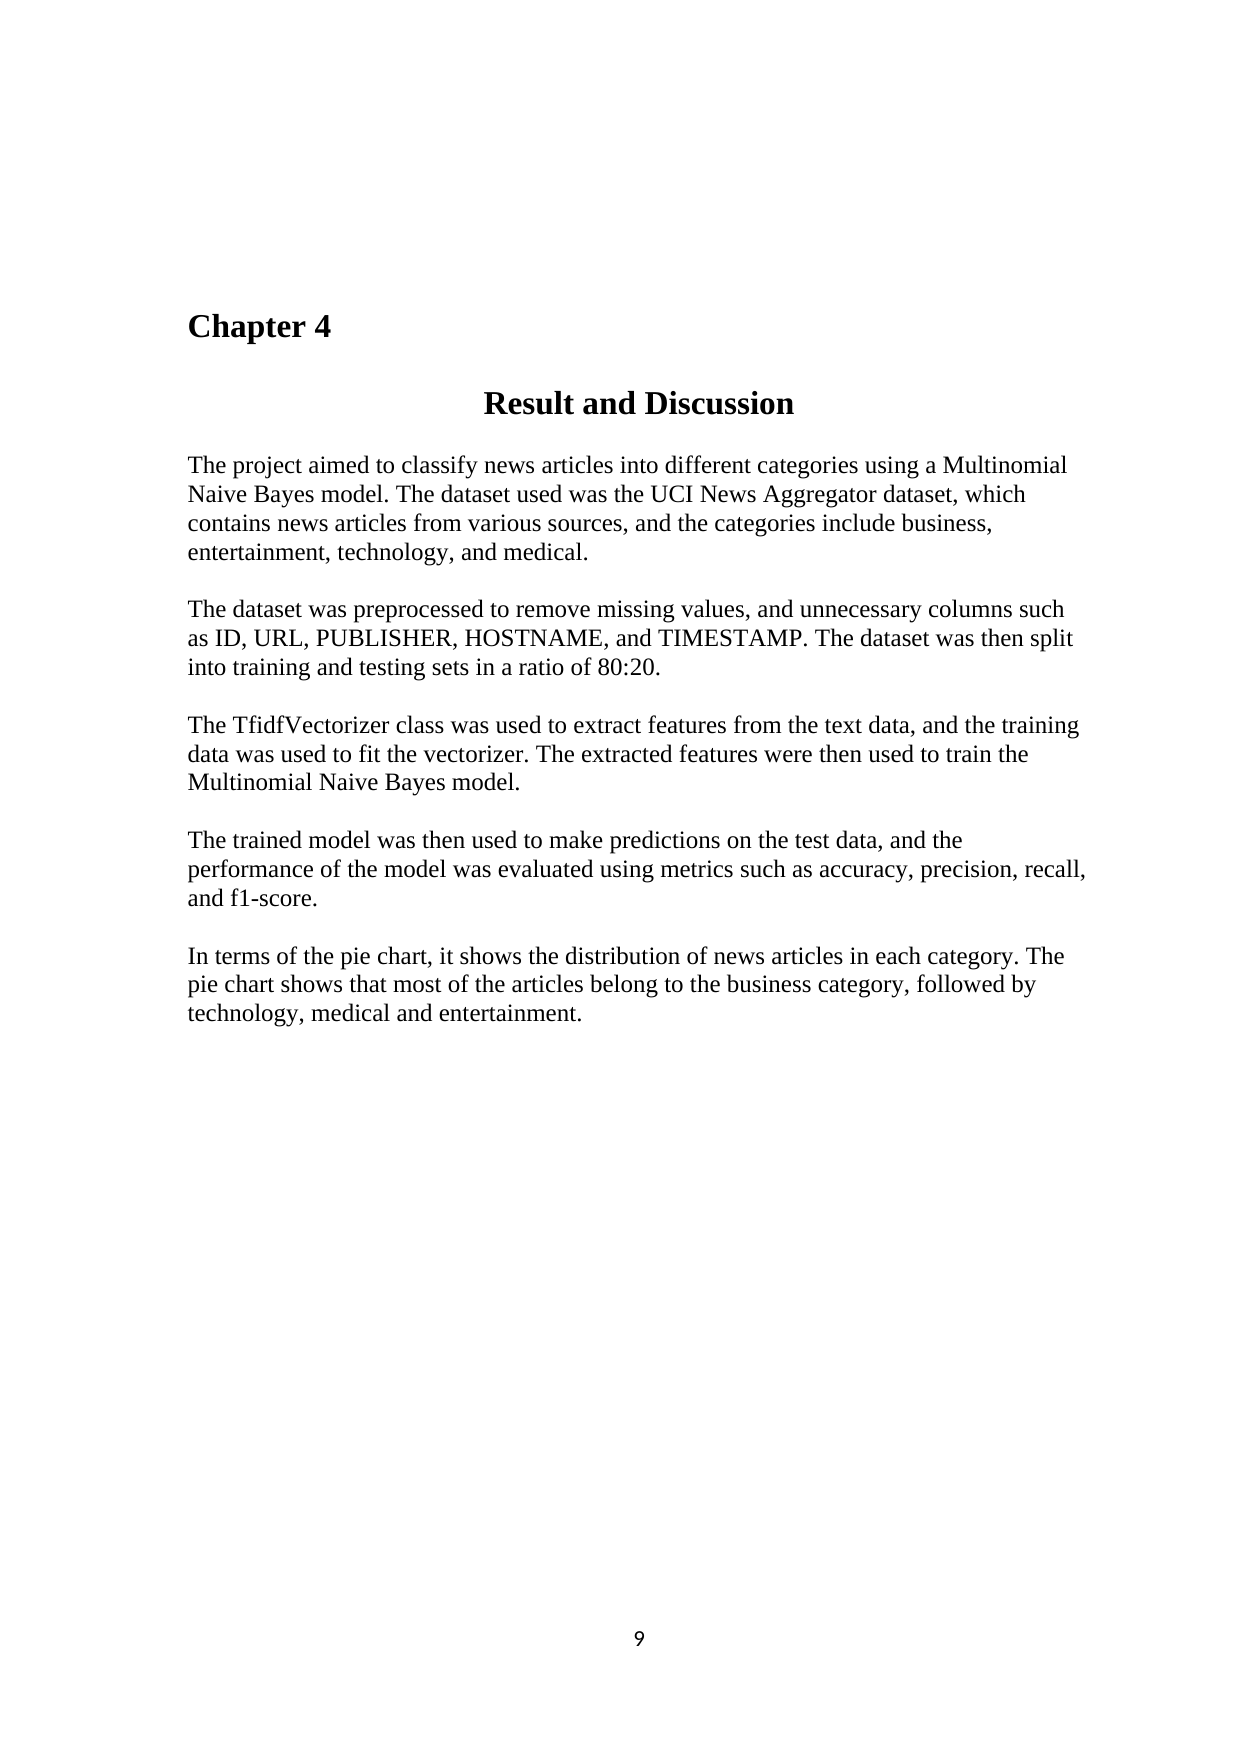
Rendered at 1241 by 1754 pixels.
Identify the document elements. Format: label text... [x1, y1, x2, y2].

text The project aimed to classify news articles into different categories using a Multinomial Naive Bayes model. The dataset used was the UCI News Aggregator dataset, which contains news articles from various sources, and the categories include business, entertainment, technology, and medical. [187, 450, 1090, 565]
text The dataset was preprocessed to remove missing values, and unnecessary columns such as ID, URL, PUBLISHER, HOSTNAME, and TIMESTAMP. The dataset was then split into training and testing sets in a ratio of 80:20. [187, 594, 1090, 681]
text The trained model was then used to make predictions on the test data, and the performance of the model was evaluated using metrics such as accuracy, precision, recall, and f1-score. [187, 825, 1090, 912]
text The TfidfVectorizer class was used to extract features from the text data, and the training data was used to fit the vectorizer. The extracted features were then used to train the Multinomial Naive Bayes model. [187, 710, 1090, 796]
text In terms of the pie chart, it shows the distribution of news articles in each category. The pie chart shows that most of the articles belong to the business category, followed by technology, medical and entertainment. [187, 941, 1090, 1027]
text Result and Discussion [187, 383, 1090, 421]
text Chapter 4 [187, 306, 1090, 344]
